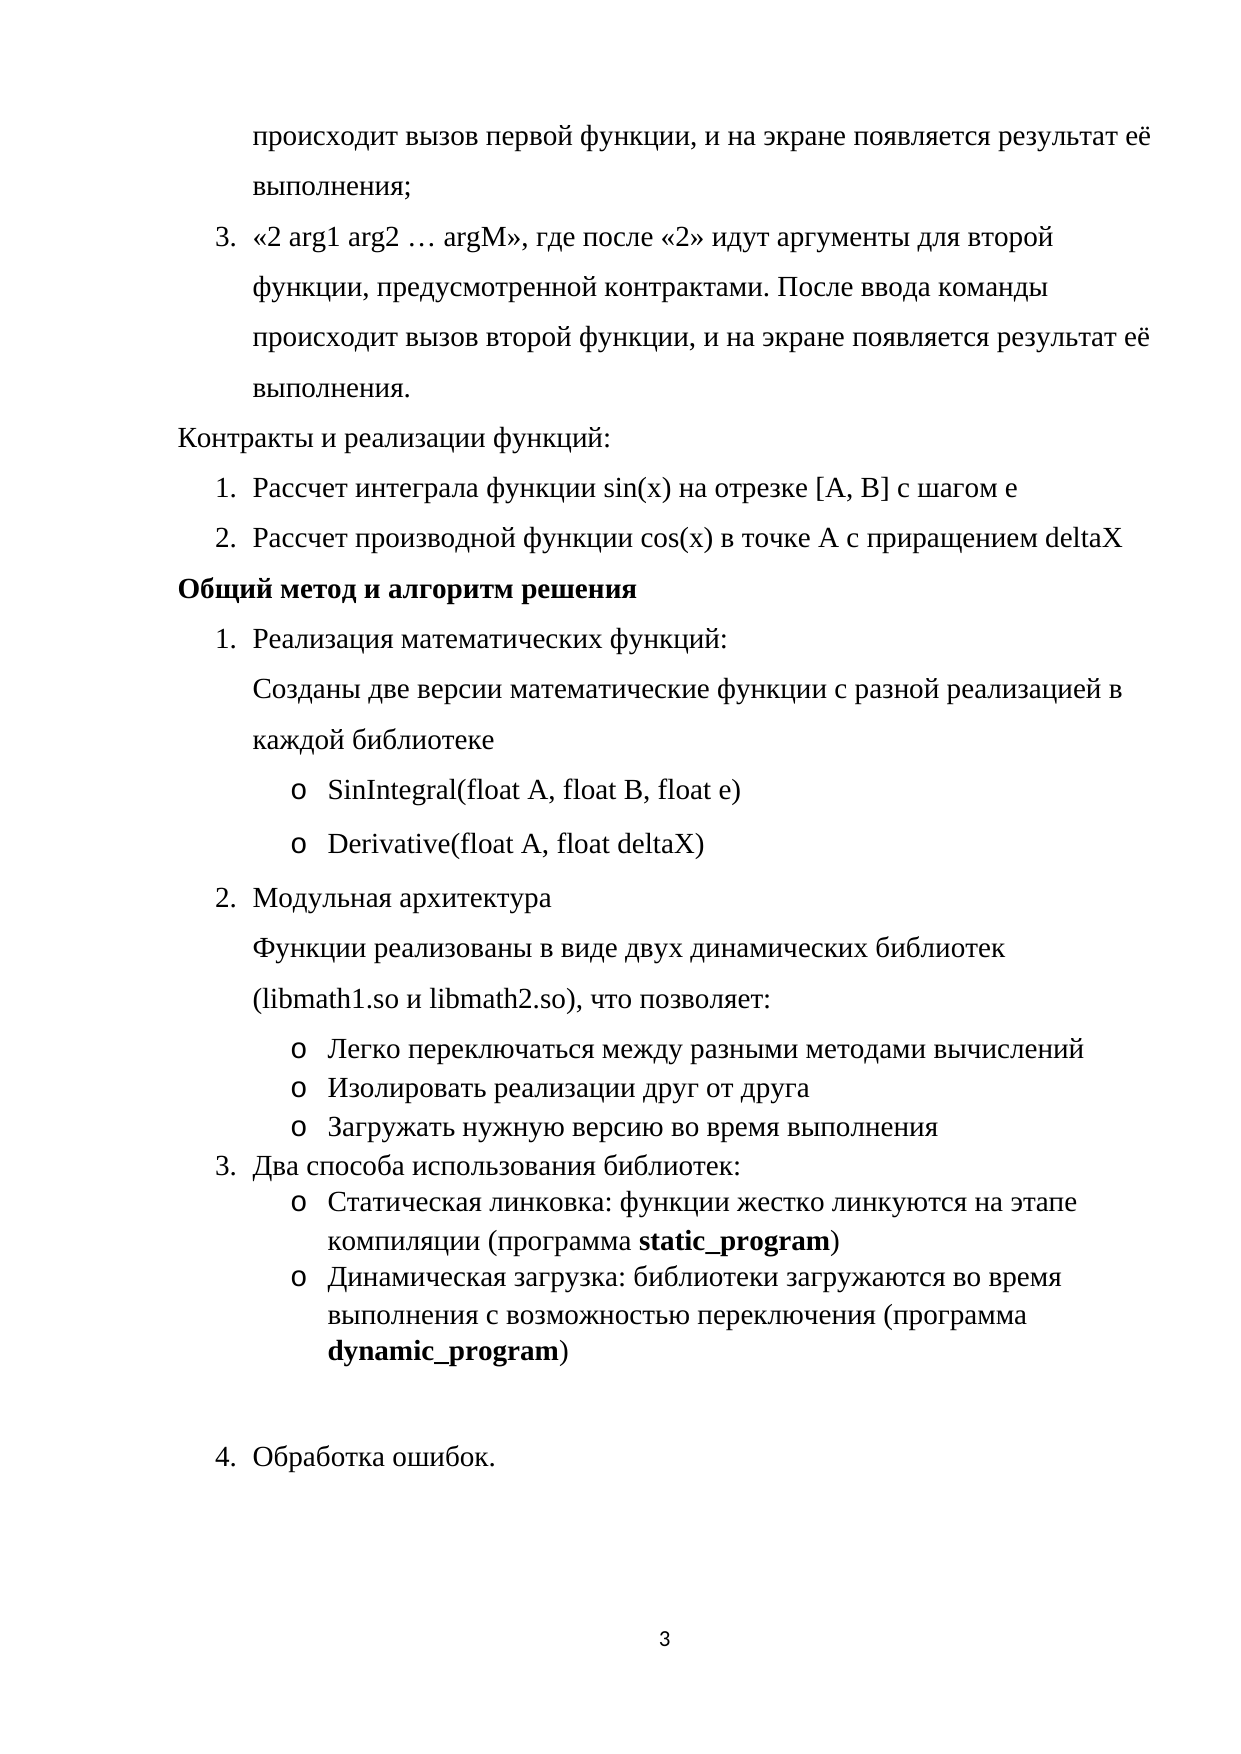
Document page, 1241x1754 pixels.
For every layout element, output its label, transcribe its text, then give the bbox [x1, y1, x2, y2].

list Легко переключаться между разными методами вычислений [290, 1031, 1152, 1067]
list Рассчет интеграла функции sin(x) на отрезке [A, B] с шагом e [215, 470, 1152, 504]
list Изолировать реализации друг от друга [290, 1070, 1152, 1106]
list Загружать нужную версию во время выполнения [290, 1109, 1152, 1145]
list Функции реализованы в виде двух динамических библиотек (libmath1.so и libmath2.so), что позволяет: [252, 931, 1152, 1014]
list Два способа использования библиотек: [215, 1148, 1152, 1181]
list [215, 118, 1152, 202]
list «2 arg1 arg2 … argM», где после «2» идут аргументы для второй функции, предусмотренной контрактами. После ввода команды происходит вызов второй функции, и на экране появляется результат её выполнения. [215, 219, 1152, 403]
list Реализация математических функций: [215, 621, 1152, 655]
list Статическая линковка: функции жестко линкуются на этапе компиляции (программа static_program) [290, 1184, 1152, 1256]
list SinIntegral(float A, float B, float e) [290, 772, 1152, 808]
text Контракты и реализации функций: [177, 420, 1152, 453]
list Созданы две версии математические функции с разной реализацией в каждой библиотеке [252, 672, 1152, 755]
list Derivative(float A, float deltaX) [290, 826, 1152, 862]
list Модульная архитектура [215, 880, 1152, 914]
list Динамическая загрузка: библиотеки загружаются во время выполнения с возможностью переключения (программа dynamic_program) [290, 1259, 1152, 1367]
list Обработка ошибок. [215, 1439, 1152, 1473]
text Общий метод и алгоритм решения [177, 571, 1152, 604]
list Рассчет производной функции cos(x) в точке A с приращением deltaX [215, 521, 1152, 554]
